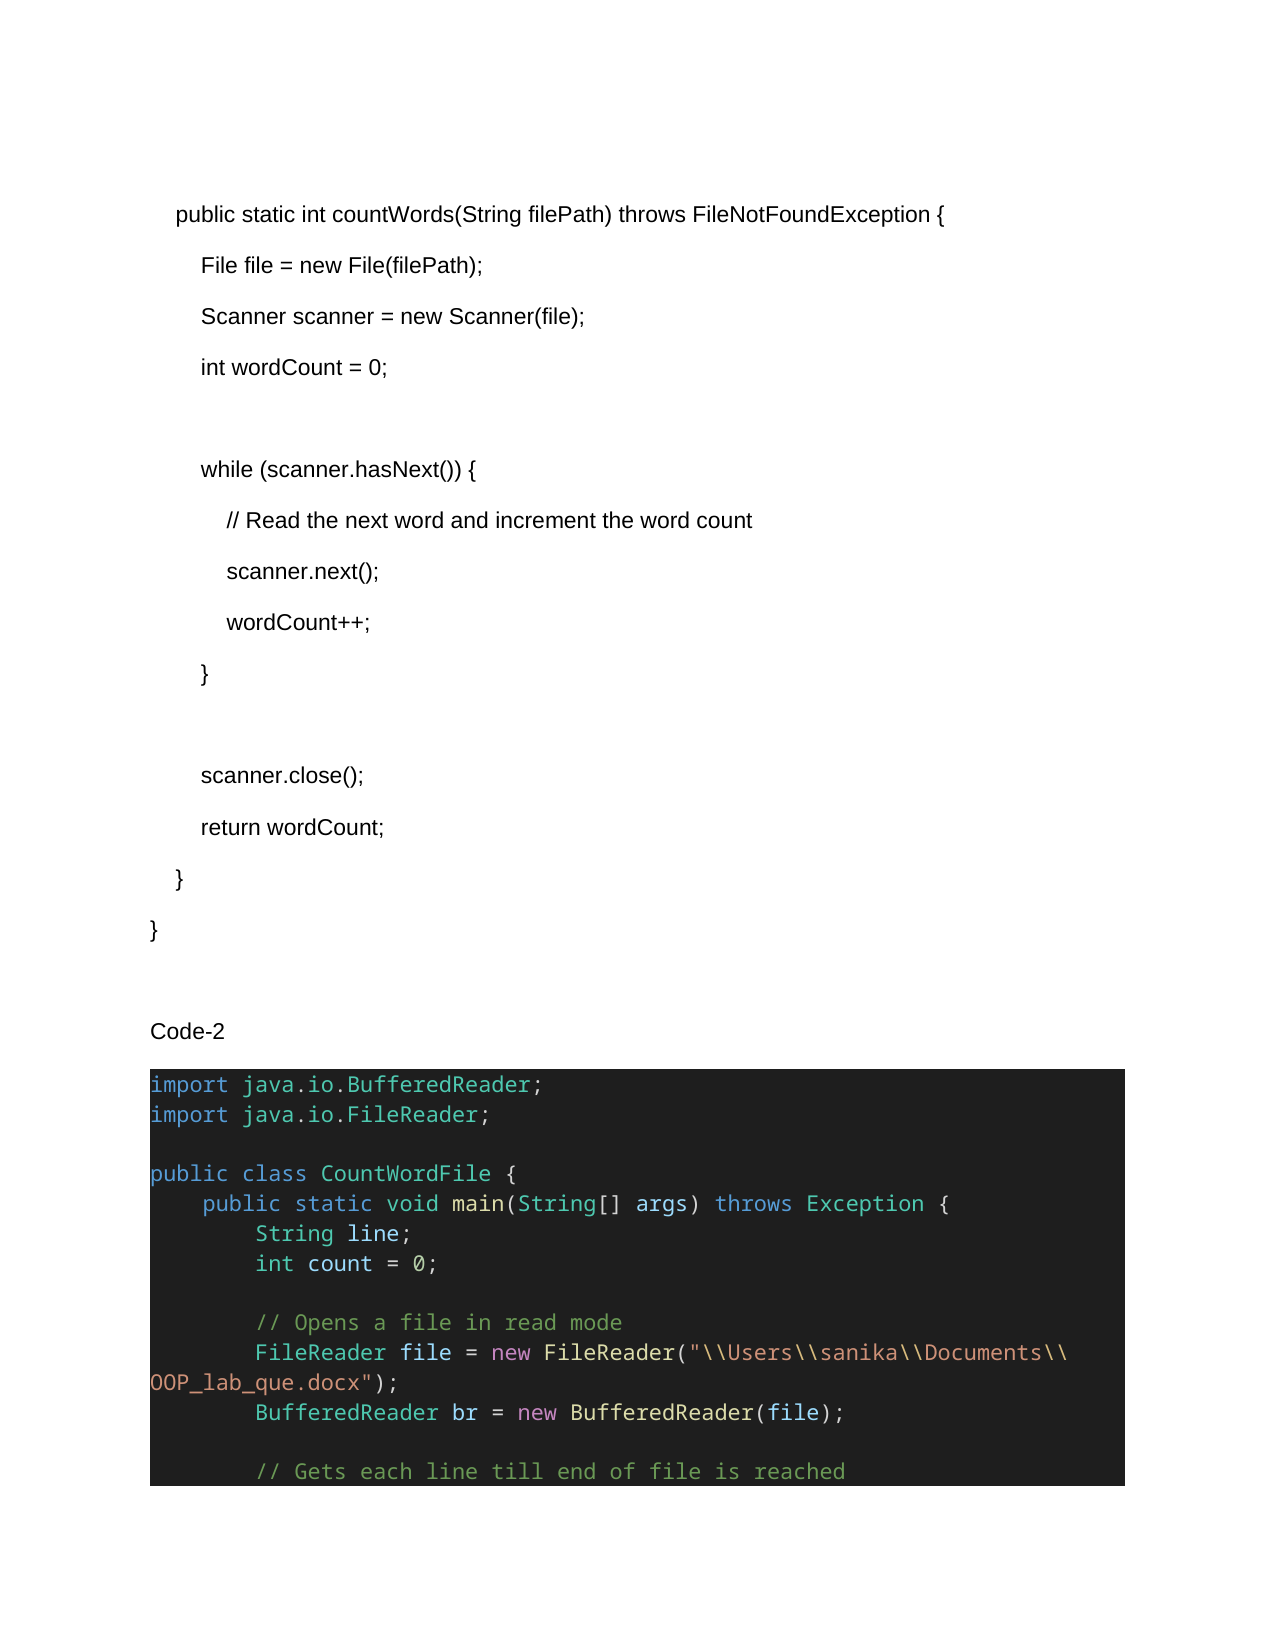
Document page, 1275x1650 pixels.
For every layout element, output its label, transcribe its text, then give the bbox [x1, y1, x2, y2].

text // Opens a file in read mode [150, 1307, 1125, 1337]
text } [150, 916, 1125, 942]
text BufferedReader br = new BufferedReader(file); [150, 1396, 1125, 1426]
text int count = 0; [150, 1247, 1125, 1277]
text while (scanner.hasNext()) { [150, 456, 1125, 483]
text import java.io.FileReader; [150, 1098, 1125, 1128]
text wordCount++; [150, 609, 1125, 636]
text return wordCount; [150, 813, 1125, 840]
text scanner.close(); [150, 762, 1125, 789]
text public class CountWordFile { [150, 1158, 1125, 1188]
text scanner.next(); [150, 558, 1125, 585]
text public static int countWords(String filePath) throws FileNotFoundException { [150, 201, 1125, 227]
text public static void main(String[] args) throws Exception { [150, 1188, 1125, 1218]
text FileReader file = new FileReader("\\Users\\sanika\\Documents\\OOP_lab_que.docx"); [150, 1337, 1125, 1396]
text Scanner scanner = new Scanner(file); [150, 303, 1125, 329]
text int wordCount = 0; [150, 354, 1125, 381]
text } [150, 864, 1125, 891]
text File file = new File(filePath); [150, 252, 1125, 278]
text } [150, 660, 1125, 687]
text // Gets each line till end of file is reached [150, 1456, 1125, 1486]
text String line; [150, 1218, 1125, 1247]
text import java.io.BufferedReader; [150, 1069, 1125, 1098]
text // Read the next word and increment the word count [150, 507, 1125, 534]
text Code-2 [150, 1018, 1125, 1044]
